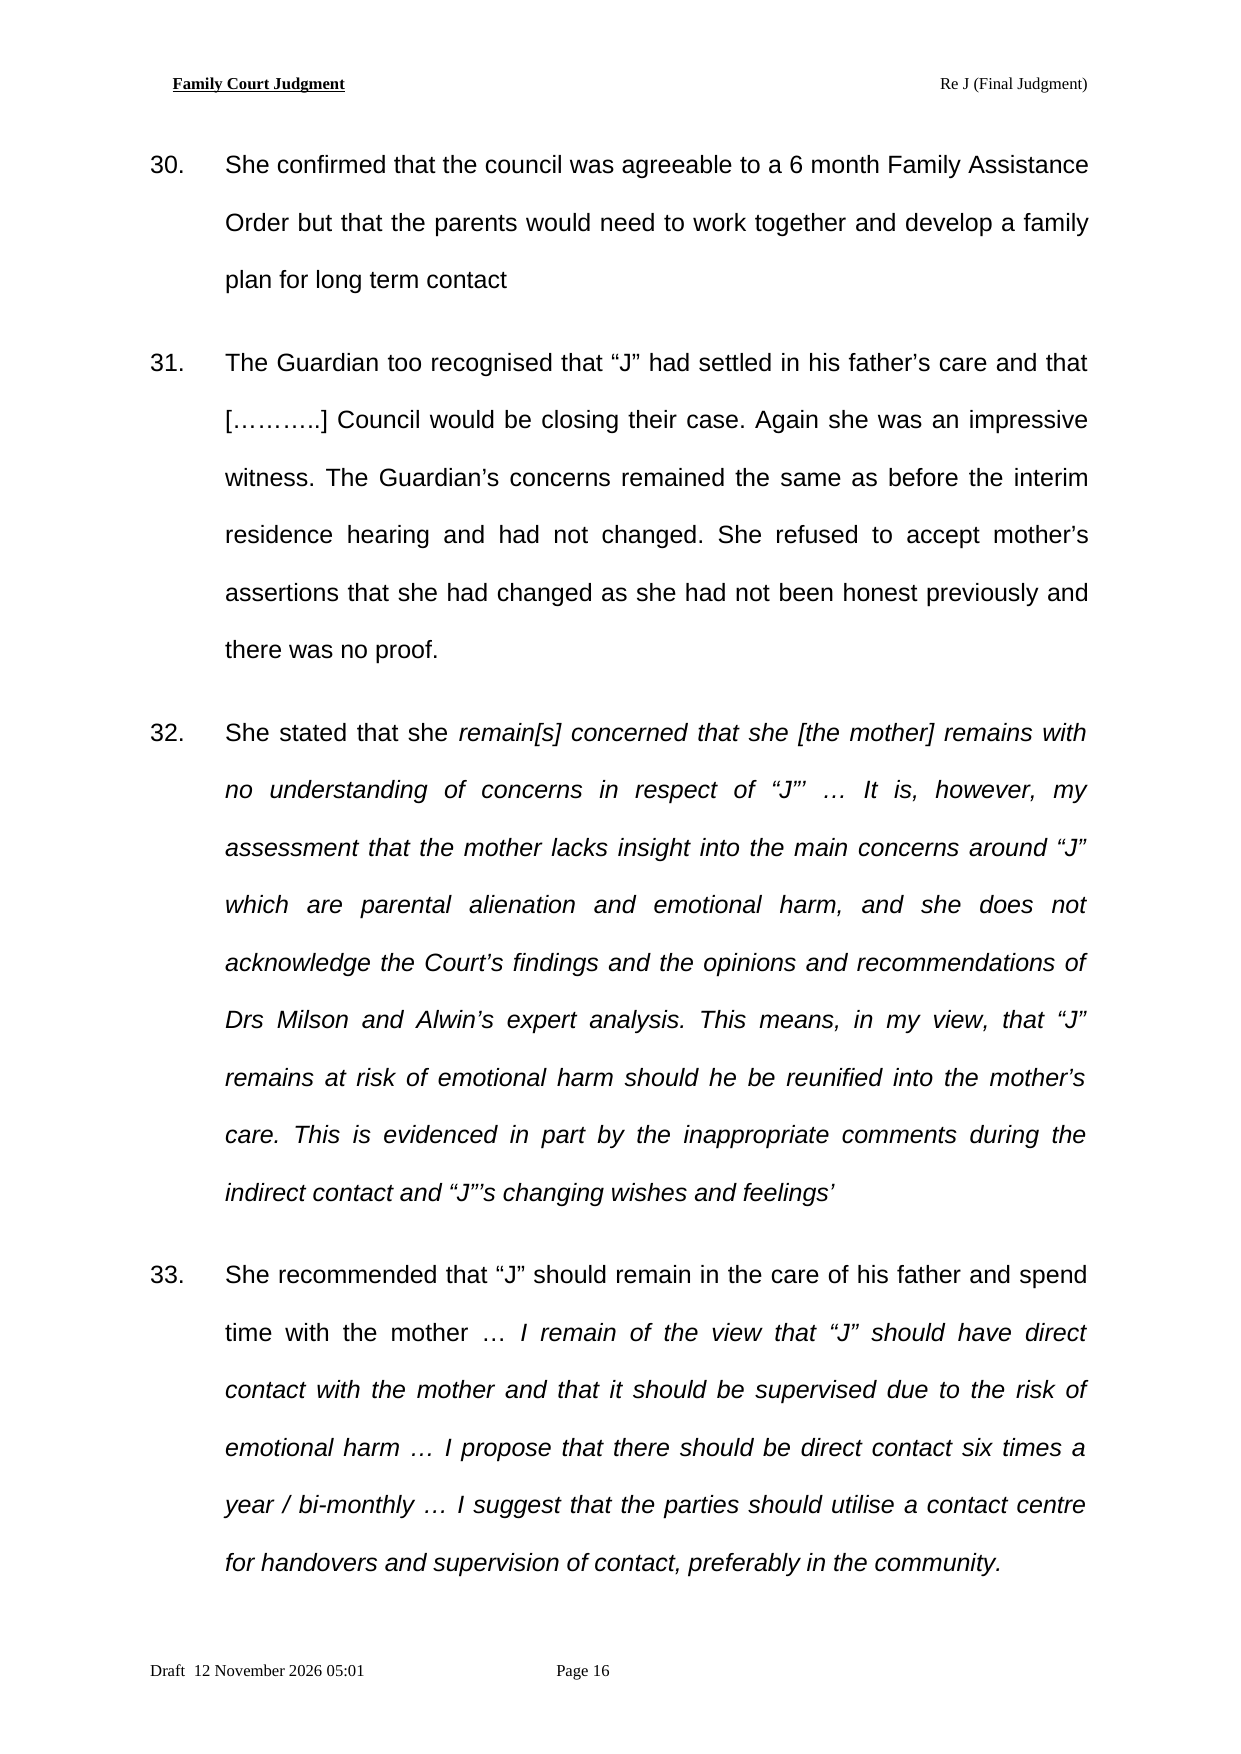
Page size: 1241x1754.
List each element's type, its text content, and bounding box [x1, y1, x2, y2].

text She stated that she remain[s] concerned that she [the mother] remains with no understanding of concerns in respect of “J”’ … It is, however, my assessment that the mother lacks insight into the main concerns around “J” which are parental alienation and emotional harm, and she does not acknowledge the Court’s findings and the opinions and recommendations of Drs Milson and Alwin’s expert analysis. This means, in my view, that “J” remains at risk of emotional harm should he be reunified into the mother’s care. This is evidenced in part by the inappropriate comments during the indirect contact and “J”’s changing wishes and feelings’ [150, 717, 1090, 1206]
text She confirmed that the council was agreeable to a 6 month Family Assistance Order but that the parents would need to work together and develop a family plan for long term contact [150, 150, 1090, 294]
text The Guardian too recognised that “J” had settled in his father’s care and that [………..] Council would be closing their case. Again she was an impressive witness. The Guardian’s concerns remained the same as before the interim residence hearing and had not changed. She refused to accept mother’s assertions that she had changed as she had not been honest previously and there was no proof. [150, 347, 1090, 664]
text She recommended that “J” should remain in the care of his father and spend time with the mother … I remain of the view that “J” should have direct contact with the mother and that it should be supervised due to the risk of emotional harm … I propose that there should be direct contact six times a year / bi-monthly … I suggest that the parties should utilise a contact centre for handovers and supervision of contact, preferably in the community. [150, 1260, 1090, 1576]
